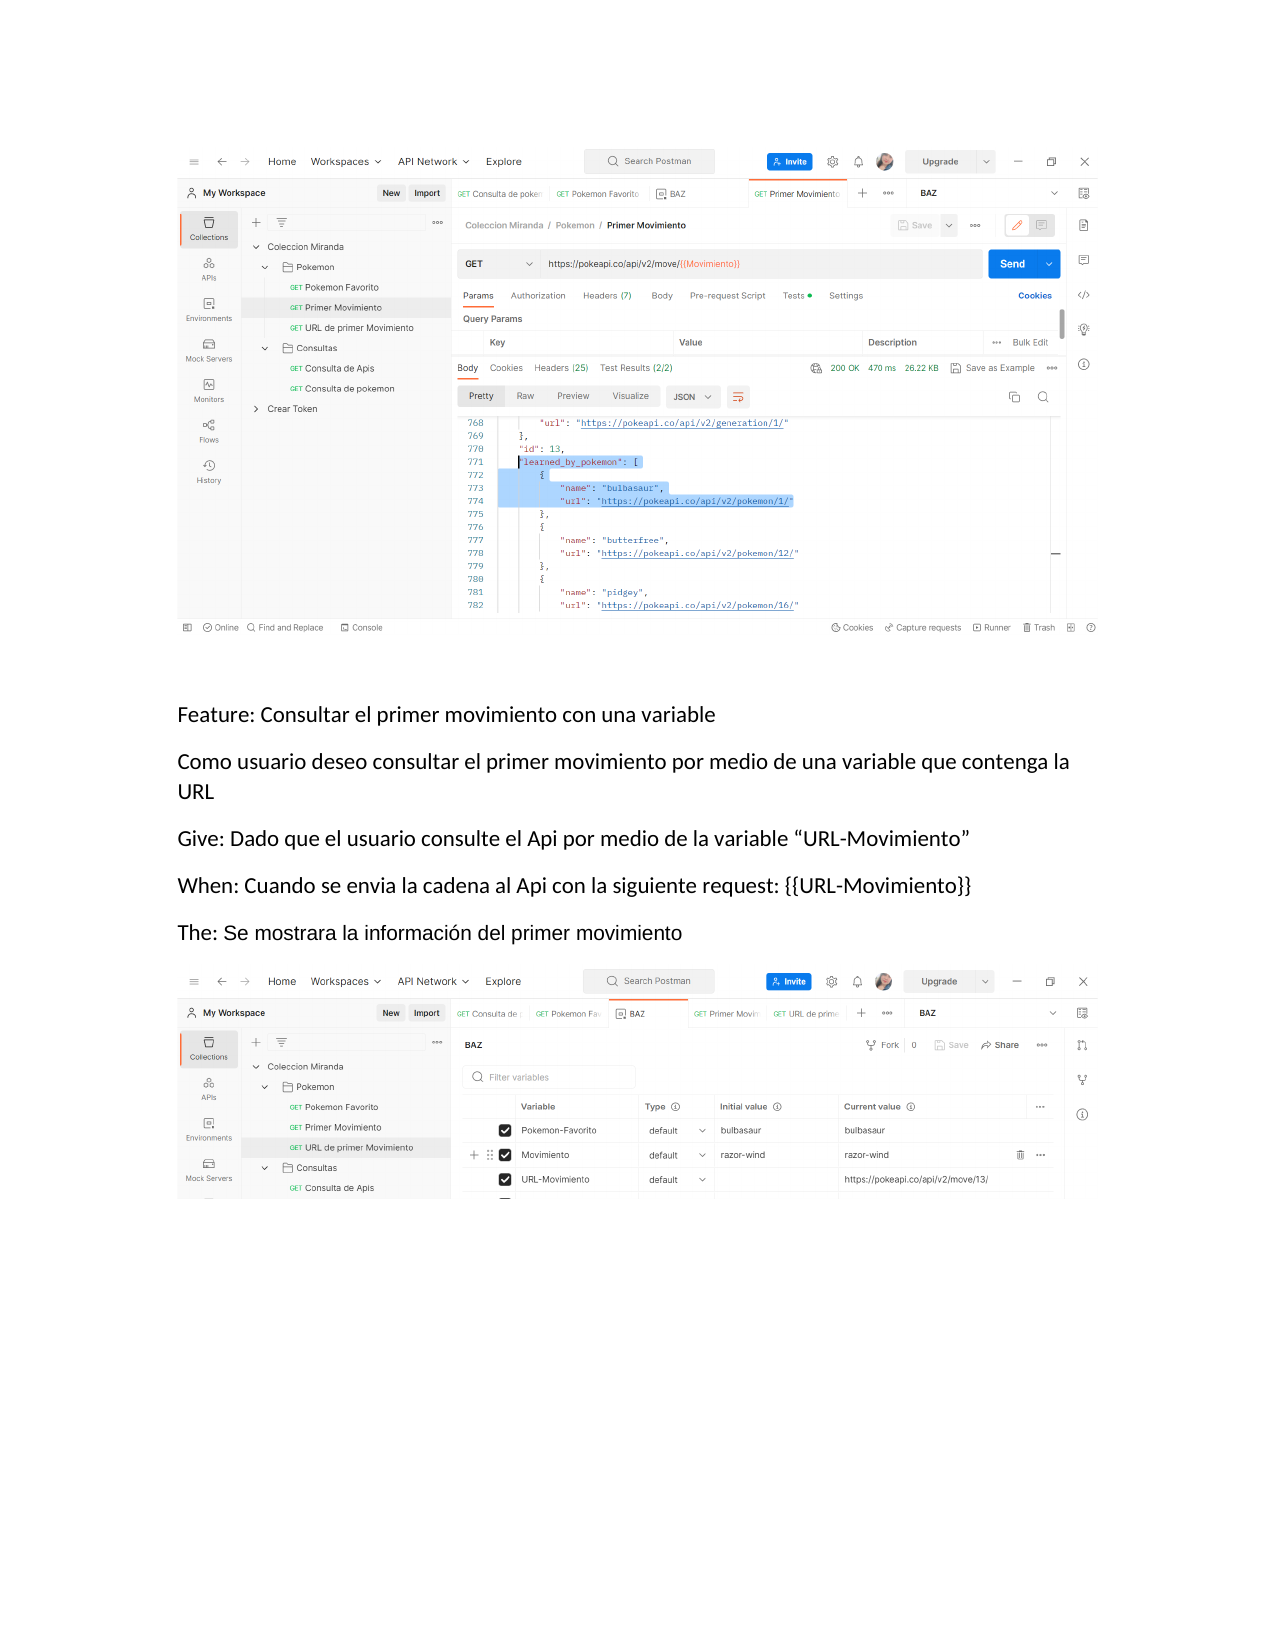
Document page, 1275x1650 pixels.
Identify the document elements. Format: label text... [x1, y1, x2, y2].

text When: Cuando se envia la cadena al Api con la siguiente request: {{URL-Movimiento}} [177, 871, 1098, 899]
text Give: Dado que el usuario consulte el Api por medio de la variable “URL-Movimiento” [177, 824, 1098, 852]
text The: Se mostrara la información del primer movimiento [177, 918, 1098, 946]
text Como usuario deseo consultar el primer movimiento por medio de una variable que contenga la URL [177, 747, 1098, 805]
text Feature: Consultar el primer movimiento con una variable [177, 700, 1098, 728]
picture [177, 964, 1098, 1199]
picture [177, 147, 1098, 635]
